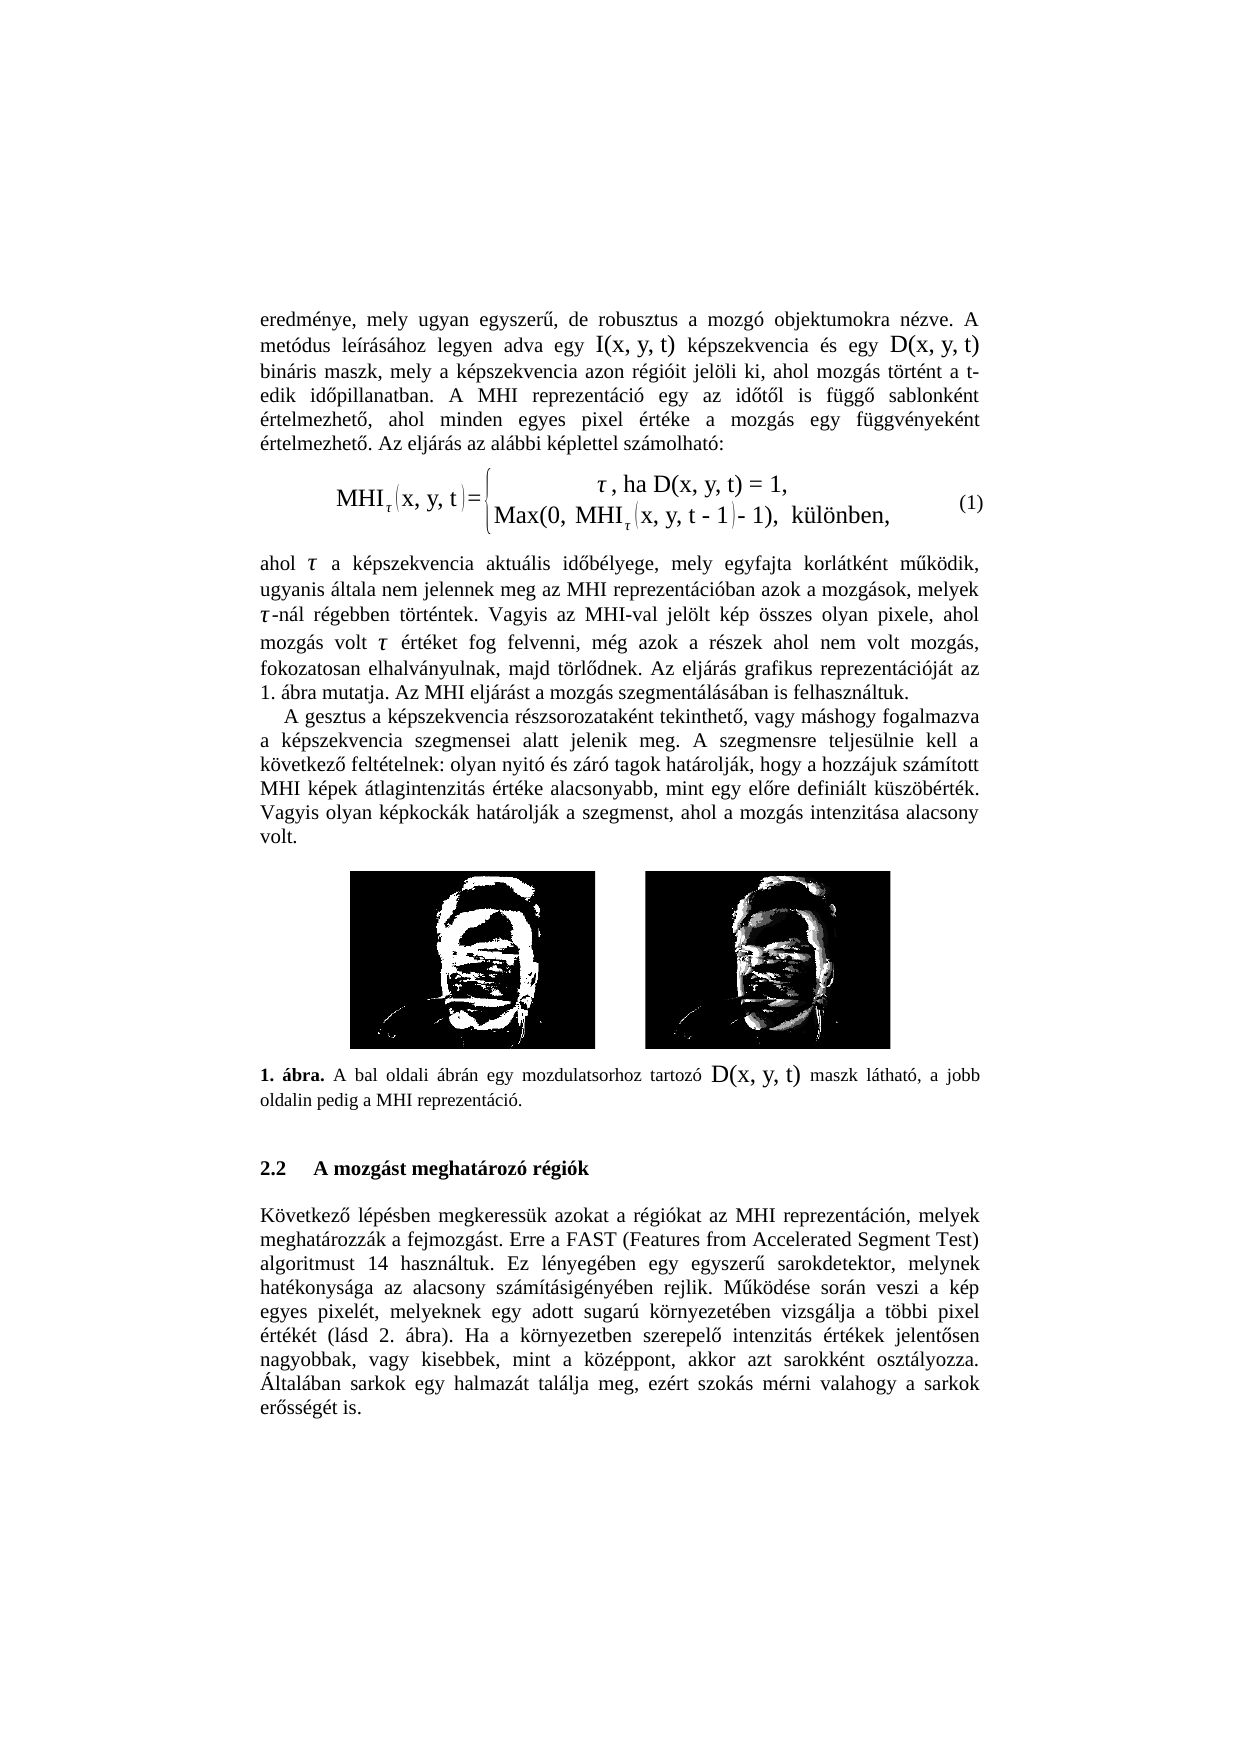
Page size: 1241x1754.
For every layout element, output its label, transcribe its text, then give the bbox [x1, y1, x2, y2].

subtitle A mozgást meghatározó régiók [260, 1156, 980, 1180]
text A gesztus a képszekvencia részsorozataként tekinthető, vagy máshogy fogalmazva a képszekvencia szegmensei alatt jelenik meg. A szegmensre teljesülnie kell a következő feltételnek: olyan nyitó és záró tagok határolják, hogy a hozzájuk számított MHI képek átlagintenzitás értéke alacsonyabb, mint egy előre definiált küszöbérték. Vagyis olyan képkockák határolják a szegmenst, ahol a mozgás intenzitása alacsony volt. [260, 704, 980, 848]
text Következő lépésben megkeressük azokat a régiókat az MHI reprezentáción, melyek meghatározzák a fejmozgást. Erre a FAST (Features from Accelerated Segment Test) algoritmust használtuk. Ez lényegében egy egyszerű sarokdetektor, melynek hatékonysága az alacsony számításigényében rejlik. Működése során veszi a kép egyes pixelét, melyeknek egy adott sugarú környezetében vizsgálja a többi pixel értékét (lásd 2. ábra). Ha a környezetben szerepelő intenzitás értékek jelentősen nagyobbak, vagy kisebbek, mint a középpont, akkor azt sarokként osztályozza. Általában sarkok egy halmazát találja meg, ezért szokás mérni valahogy a sarkok erősségét is. [260, 1203, 980, 1419]
picture [350, 871, 596, 1049]
text 1. ábra. A bal oldali ábrán egy mozdulatsorhoz tartozó maszk látható, a jobb oldalin pedig a MHI reprezentáció. [260, 1061, 980, 1110]
text (1) [260, 467, 980, 536]
picture [645, 871, 891, 1049]
text ahol a képszekvencia aktuális időbélyege, mely egyfajta korlátként működik, ugyanis általa nem jelennek meg az MHI reprezentációban azok a mozgások, melyek -nál régebben történtek. Vagyis az MHI-val jelölt kép összes olyan pixele, ahol mozgás volt értéket fog felvenni, még azok a részek ahol nem volt mozgás, fokozatosan elhalványulnak, majd törlődnek. Az eljárás grafikus reprezentációját az 1. ábra mutatja. Az MHI eljárást a mozgás szegmentálásában is felhasználtuk. [260, 549, 980, 704]
